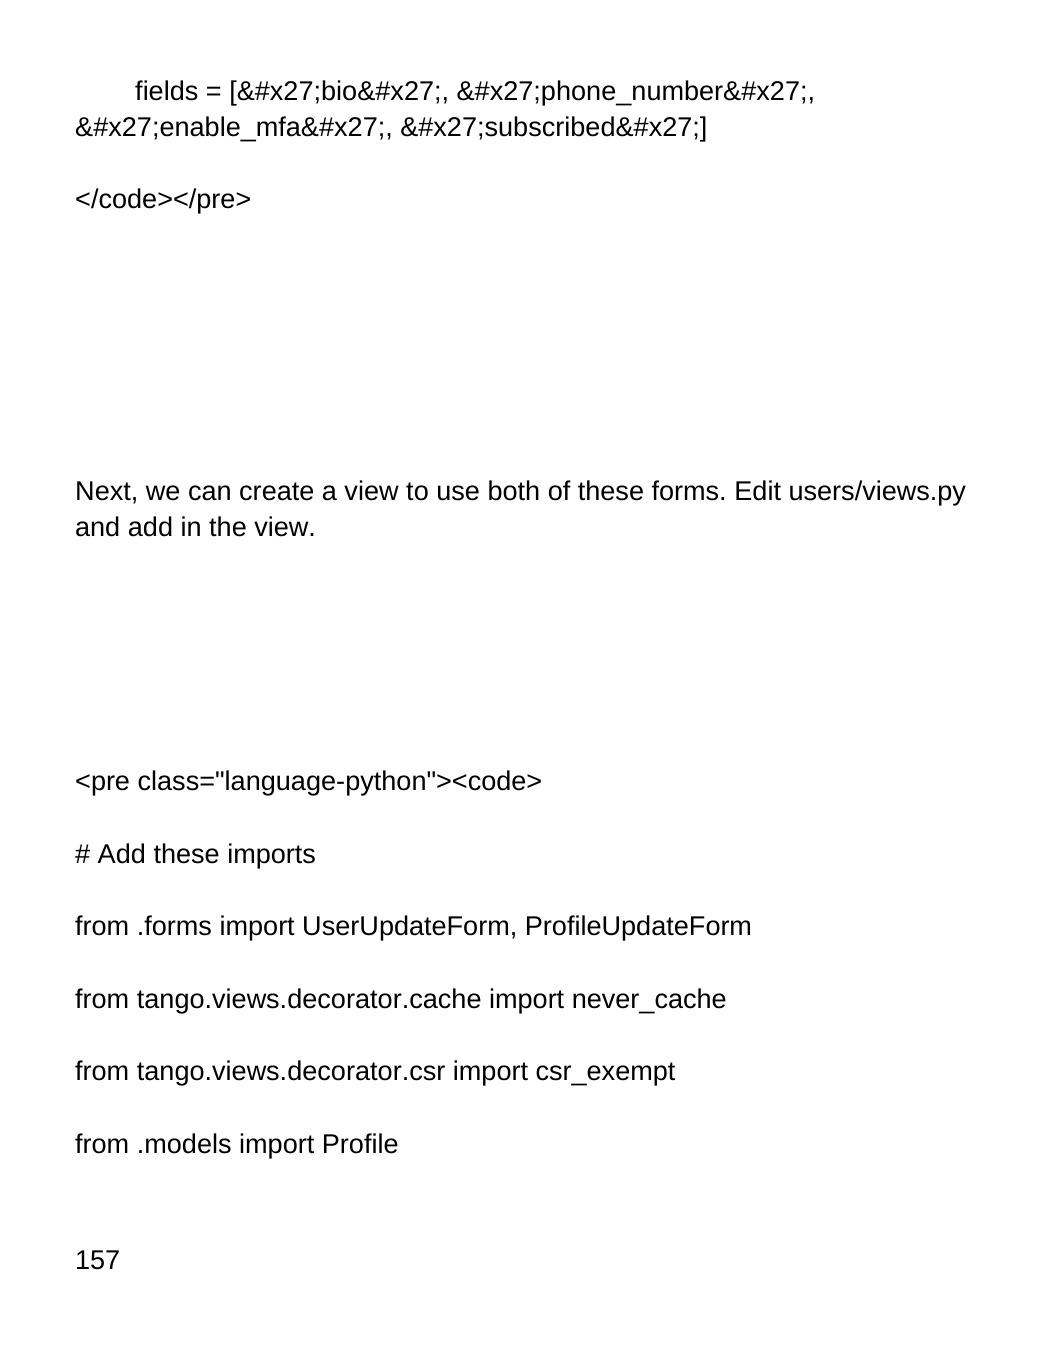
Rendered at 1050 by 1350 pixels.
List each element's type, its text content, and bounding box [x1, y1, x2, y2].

text <pre class="language-python"><code> [75, 765, 975, 832]
text fields = [&#x27;bio&#x27;, &#x27;phone_number&#x27;, &#x27;enable_mfa&#x27;, &#x27;subscribed&#x27;] [75, 75, 975, 178]
text Next, we can create a view to use both of these forms. Edit users/views.py and add in the view. [75, 475, 975, 578]
text from .forms import UserUpdateForm, ProfileUpdateForm [75, 910, 975, 977]
text from tango.views.decorator.csr import csr_exempt [75, 1055, 975, 1122]
text from tango.views.decorator.cache import never_cache [75, 983, 975, 1050]
text </code></pre> [75, 183, 975, 215]
text from .models import Profile [75, 1128, 975, 1195]
text # Add these imports [75, 838, 975, 905]
